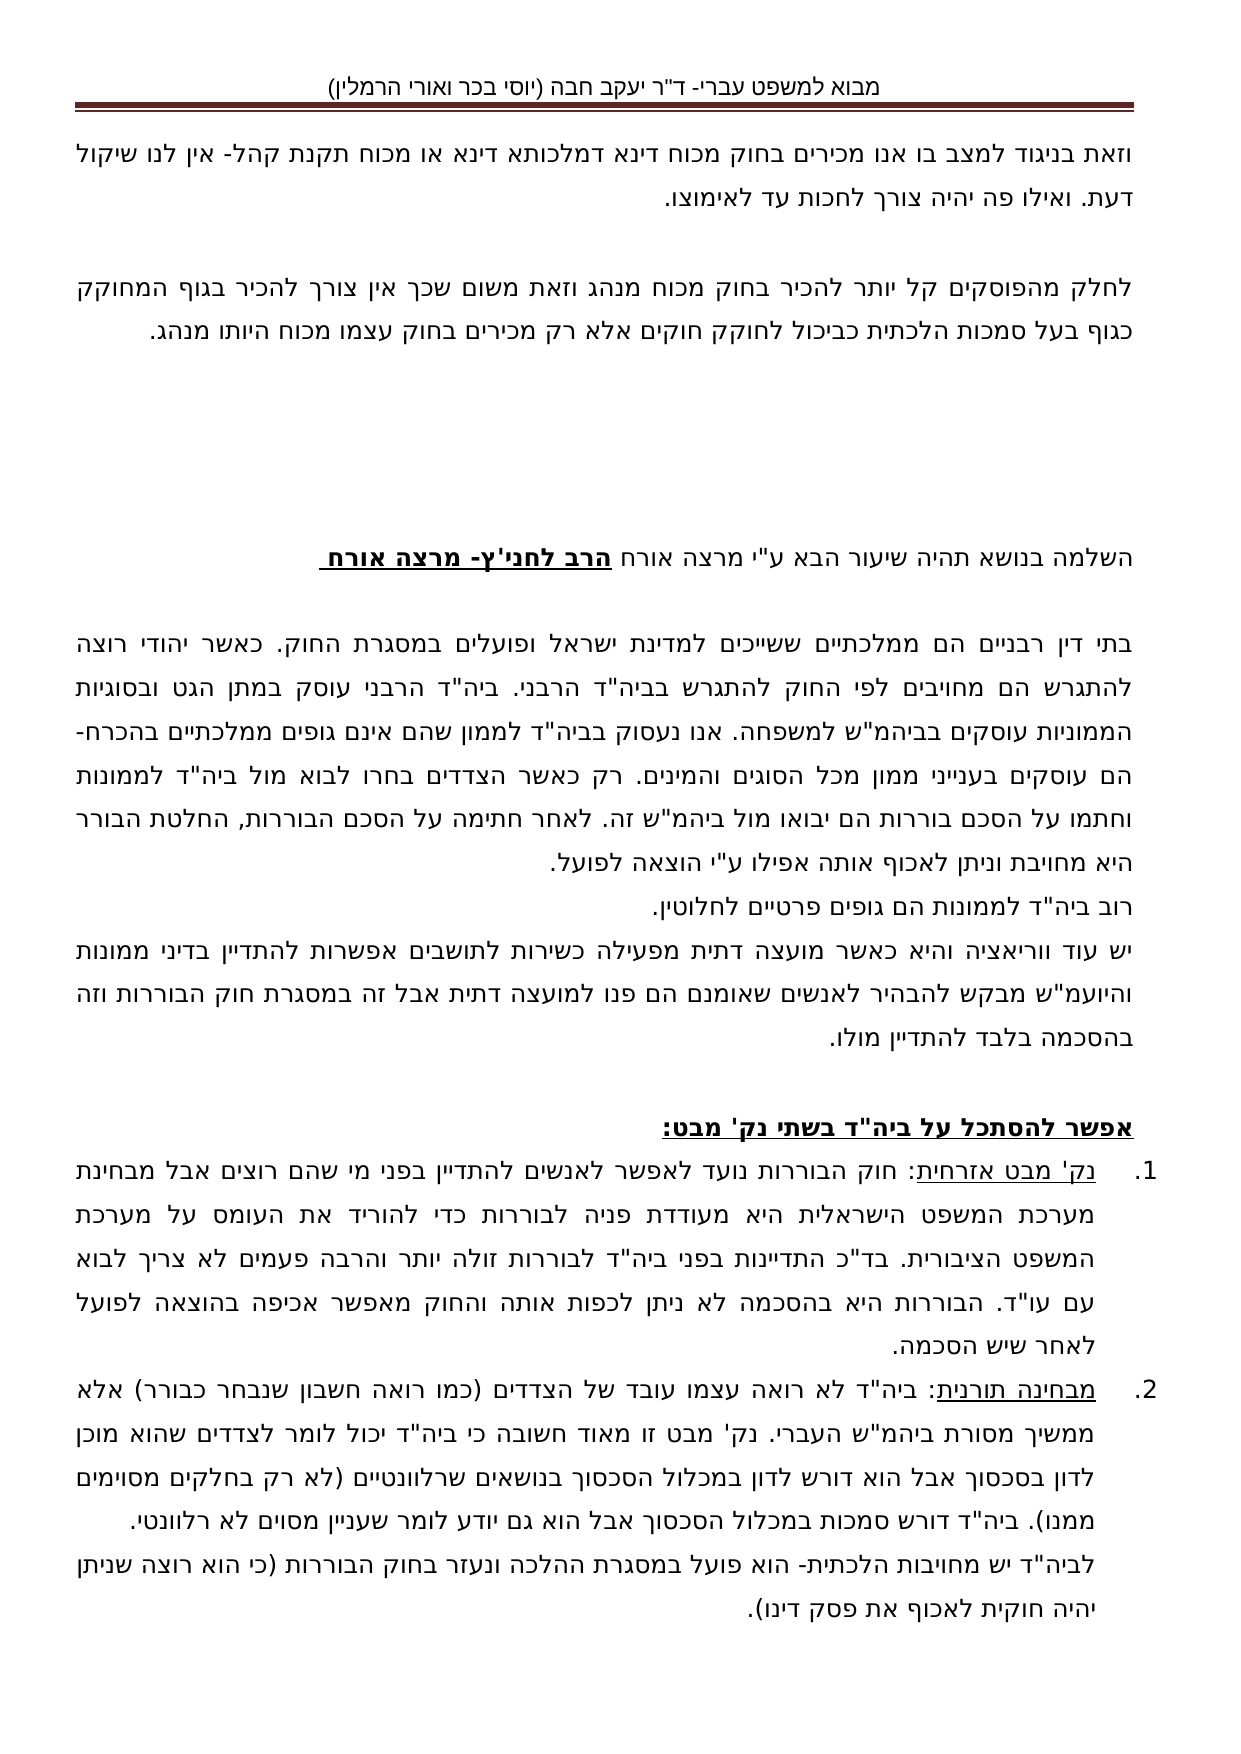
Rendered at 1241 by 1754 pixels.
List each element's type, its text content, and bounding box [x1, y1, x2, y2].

text השלמה בנושא תהיה שיעור הבא ע"י מרצה אורח הרב לחני'ץ- מרצה אורח [75, 543, 1134, 572]
list מבחינה תורנית: ביה"ד לא רואה עצמו עובד של הצדדים (כמו רואה חשבון שנבחר כבורר) אלא ממשיך מסורת ביהמ"ש העברי. נק' מבט זו מאוד חשובה כי ביה"ד יכול לומר לצדדים שהוא מוכן לדון בסכסוך אבל הוא דורש לדון במכלול הסכסוך בנושאים שרלוונטיים (לא רק בחלקים מסוימים ממנו). ביה"ד דורש סמכות במכלול הסכסוך אבל הוא גם יודע לומר שעניין מסוים לא רלוונטי. [75, 1375, 1134, 1536]
list לביה"ד יש מחויבות הלכתית- הוא פועל במסגרת ההלכה ונעזר בחוק הבוררות (כי הוא רוצה שניתן יהיה חוקית לאכוף את פסק דינו). [75, 1550, 1096, 1623]
text אפשר להסתכל על ביה"ד בשתי נק' מבט: [75, 1113, 1134, 1142]
list נק' מבט אזרחית: חוק הבוררות נועד לאפשר לאנשים להתדיין בפני מי שהם רוצים אבל מבחינת מערכת המשפט הישראלית היא מעודדת פניה לבוררות כדי להוריד את העומס על מערכת המשפט הציבורית. בד"כ התדיינות בפני ביה"ד לבוררות זולה יותר והרבה פעמים לא צריך לבוא עם עו"ד. הבוררות היא בהסכמה לא ניתן לכפות אותה והחוק מאפשר אכיפה בהוצאה לפועל לאחר שיש הסכמה. [75, 1157, 1134, 1361]
text לחלק מהפוסקים קל יותר להכיר בחוק מכוח מנהג וזאת משום שכך אין צורך להכיר בגוף המחוקק כגוף בעל סמכות הלכתית כביכול לחוקק חוקים אלא רק מכירים בחוק עצמו מכוח היותו מנהג. [75, 273, 1134, 346]
text יש עוד ווריאציה והיא כאשר מועצה דתית מפעילה כשירות לתושבים אפשרות להתדיין בדיני ממונות והיועמ"ש מבקש להבהיר לאנשים שאומנם הם פנו למועצה דתית אבל זה במסגרת חוק הבוררות וזה בהסכמה בלבד להתדיין מולו. [75, 936, 1134, 1052]
text וזאת בניגוד למצב בו אנו מכירים בחוק מכוח דינא דמלכותא דינא או מכוח תקנת קהל- אין לנו שיקול דעת. ואילו פה יהיה צורך לחכות עד לאימוצו. [75, 139, 1134, 212]
text בתי דין רבניים הם ממלכתיים ששייכים למדינת ישראל ופועלים במסגרת החוק. כאשר יהודי רוצה להתגרש הם מחויבים לפי החוק להתגרש בביה"ד הרבני. ביה"ד הרבני עוסק במתן הגט ובסוגיות הממוניות עוסקים בביהמ"ש למשפחה. אנו נעסוק בביה"ד לממון שהם אינם גופים ממלכתיים בהכרח- הם עוסקים בענייני ממון מכל הסוגים והמינים. רק כאשר הצדדים בחרו לבוא מול ביה"ד לממונות וחתמו על הסכם בוררות הם יבואו מול ביהמ"ש זה. לאחר חתימה על הסכם הבוררות, החלטת הבורר היא מחויבת וניתן לאכוף אותה אפילו ע"י הוצאה לפועל. [75, 629, 1134, 877]
text רוב ביה"ד לממונות הם גופים פרטיים לחלוטין. [75, 892, 1134, 921]
